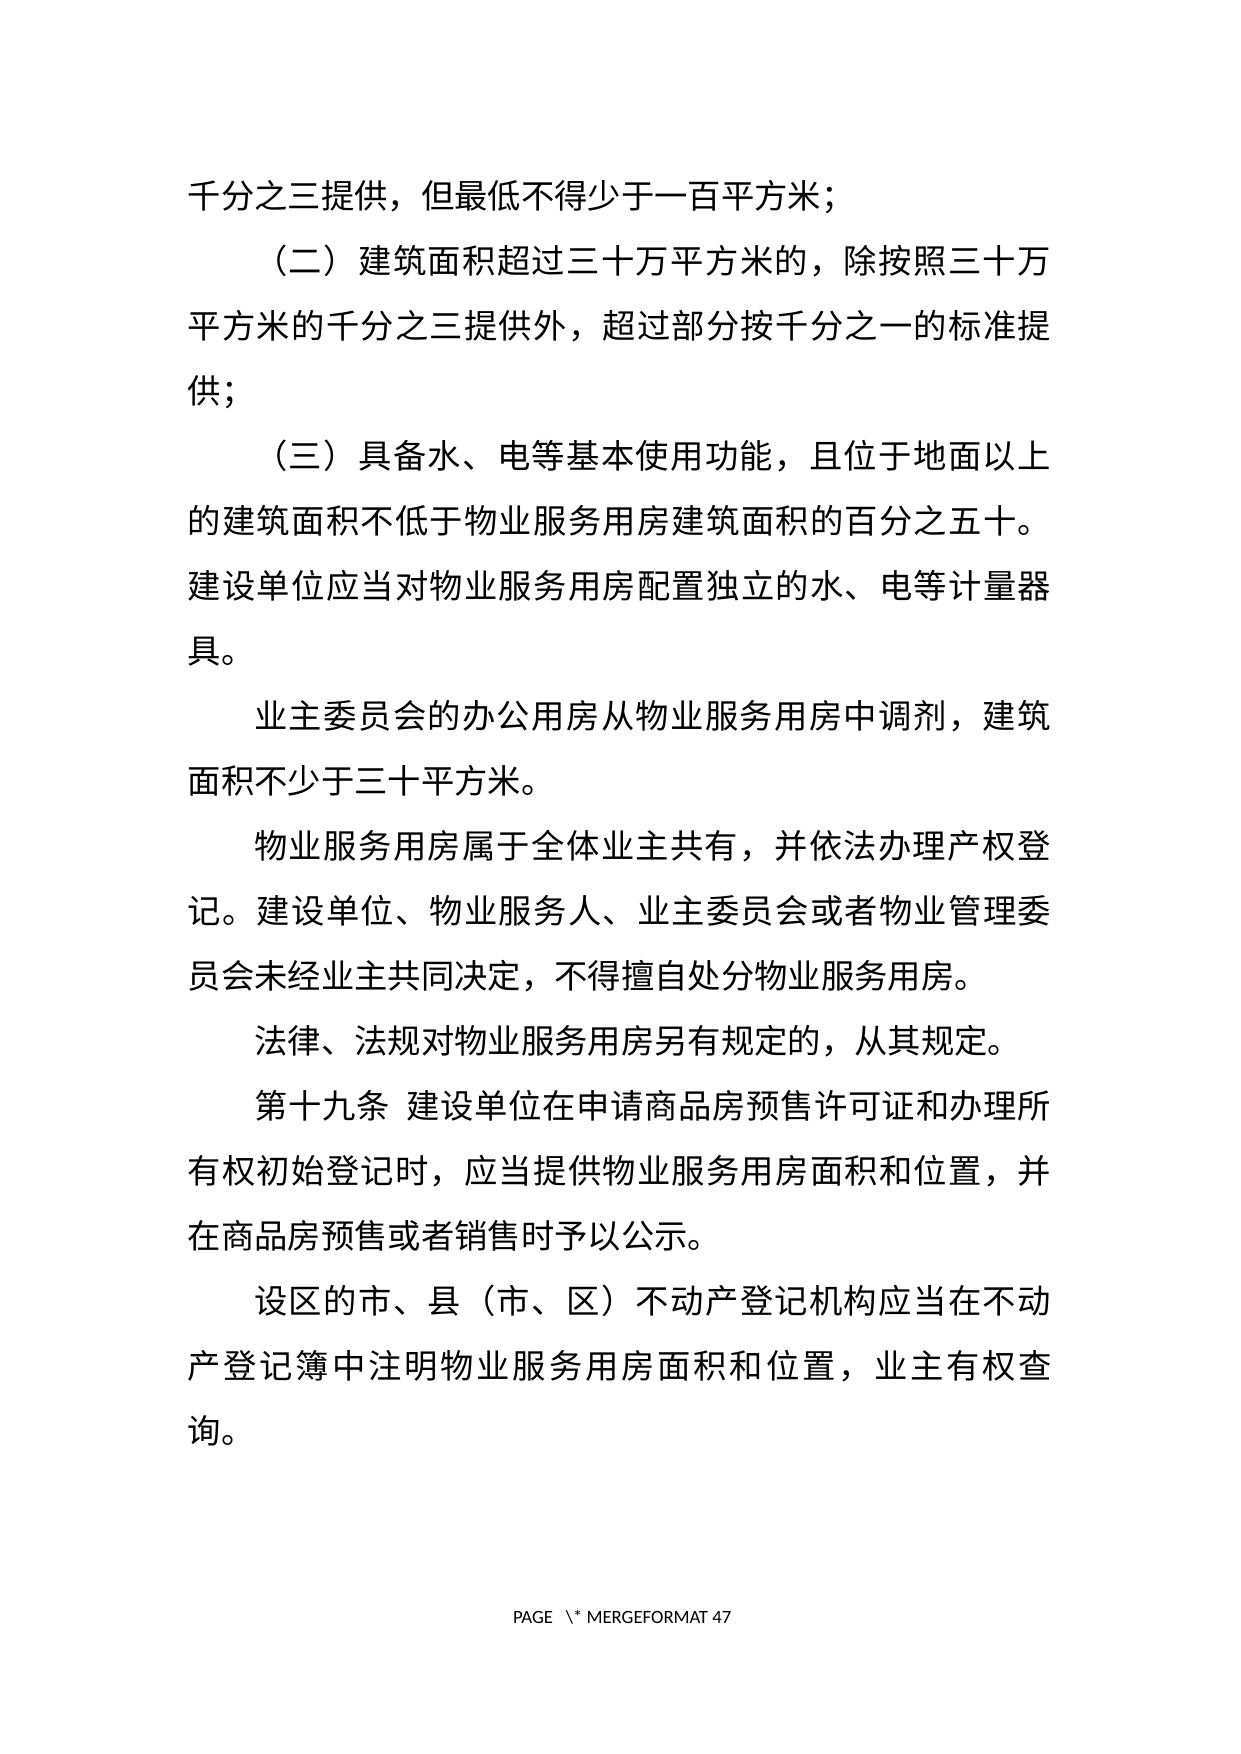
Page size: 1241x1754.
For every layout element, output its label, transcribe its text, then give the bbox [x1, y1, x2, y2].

text 设区的市、县（市、区）不动产登记机构应当在不动产登记簿中注明物业服务用房面积和位置，业主有权查询。 [187, 1267, 1053, 1462]
text 法律、法规对物业服务用房另有规定的，从其规定。 [187, 1007, 1053, 1072]
text 物业服务用房属于全体业主共有，并依法办理产权登记。建设单位、物业服务人、业主委员会或者物业管理委员会未经业主共同决定，不得擅自处分物业服务用房。 [187, 812, 1053, 1007]
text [187, 162, 1053, 227]
text （二）建筑面积超过三十万平方米的，除按照三十万平方米的千分之三提供外，超过部分按千分之一的标准提供； [187, 227, 1053, 422]
text （三）具备水、电等基本使用功能，且位于地面以上的建筑面积不低于物业服务用房建筑面积的百分之五十。建设单位应当对物业服务用房配置独立的水、电等计量器具。 [187, 422, 1053, 682]
text 第十九条 建设单位在申请商品房预售许可证和办理所有权初始登记时，应当提供物业服务用房面积和位置，并在商品房预售或者销售时予以公示。 [187, 1072, 1053, 1267]
text 业主委员会的办公用房从物业服务用房中调剂，建筑面积不少于三十平方米。 [187, 682, 1053, 812]
